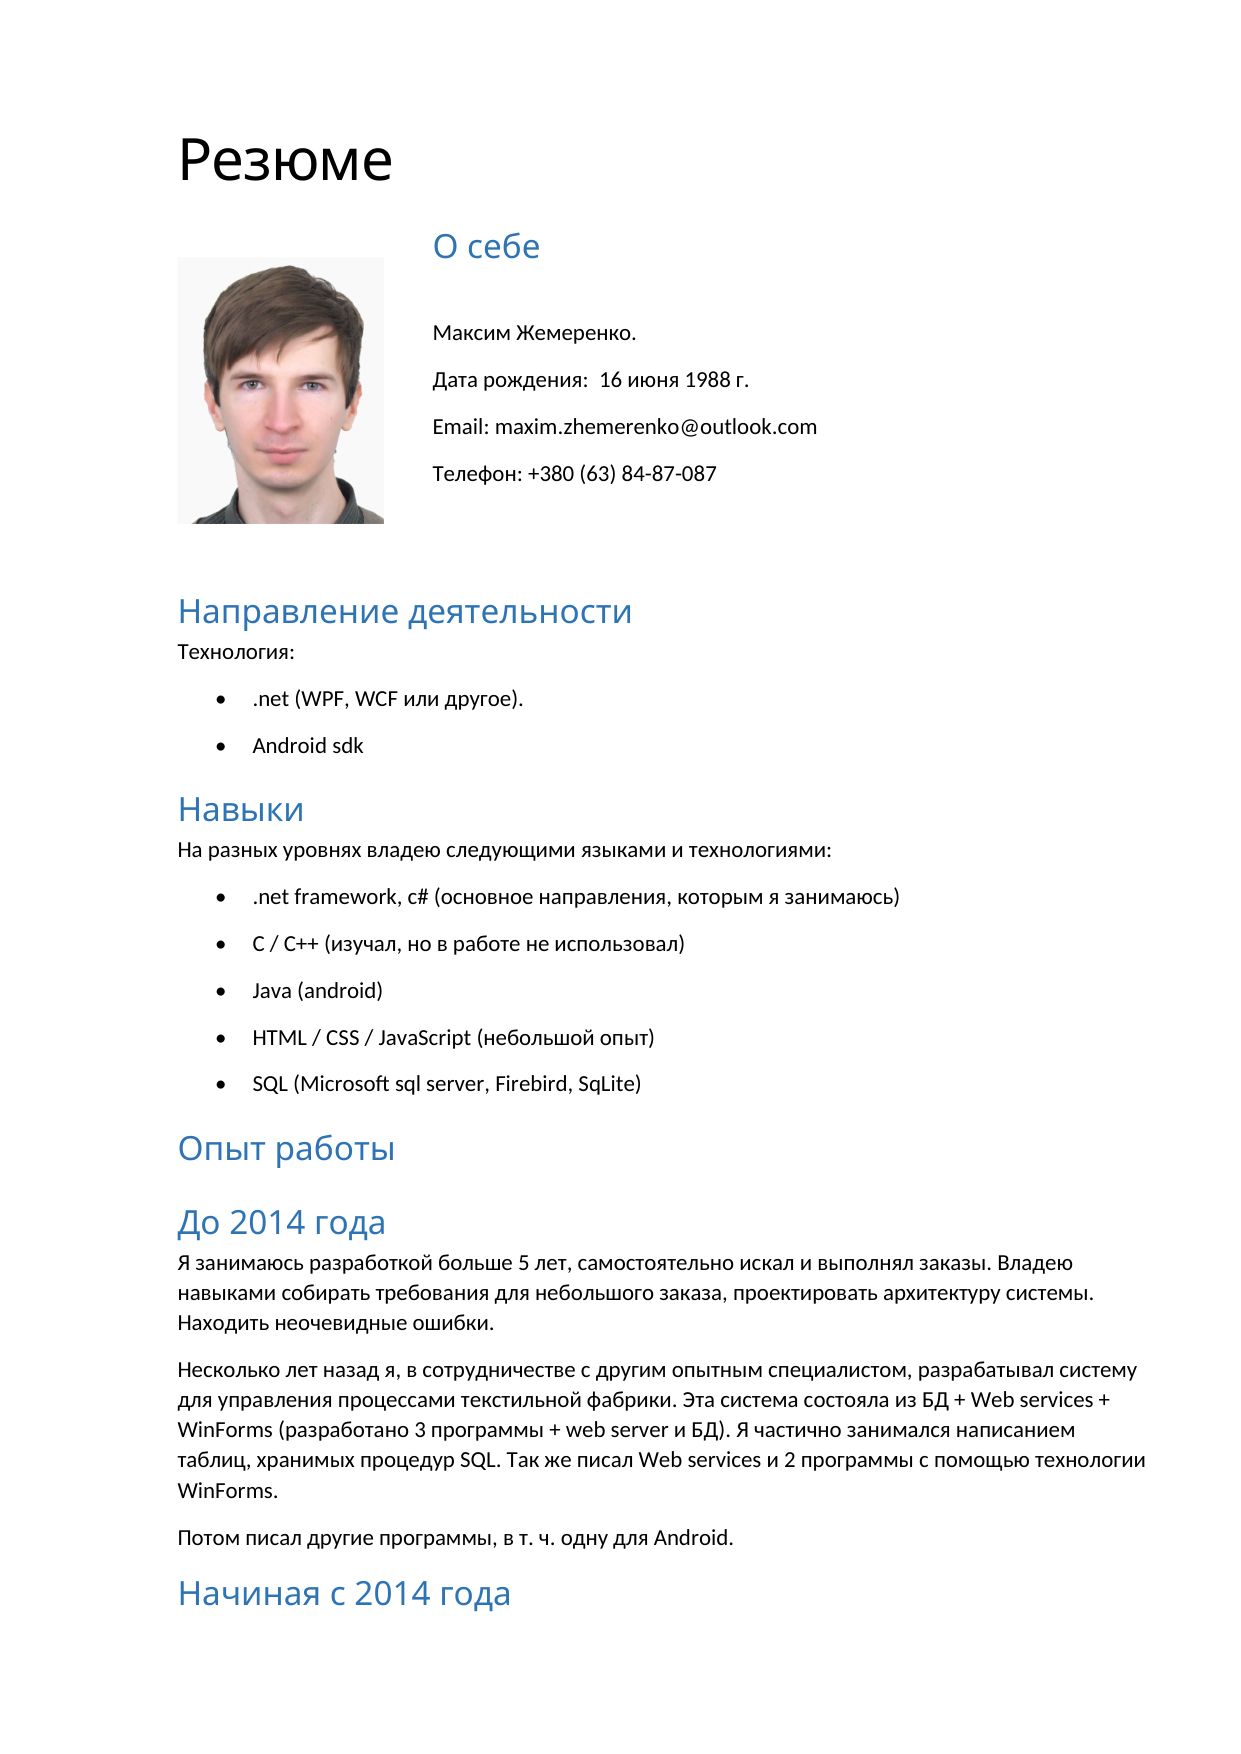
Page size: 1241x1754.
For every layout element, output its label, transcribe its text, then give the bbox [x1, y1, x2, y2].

text До 2014 года [177, 1199, 1152, 1244]
list SQL (Microsoft sql server, Firebird, SqLite) [215, 1069, 1152, 1097]
text Начиная с 2014 года [177, 1569, 1152, 1615]
text О себе [177, 223, 1152, 268]
list Android sdk [215, 731, 1152, 759]
text Телефон: +380 (63) 84-87-087 [384, 459, 1152, 487]
picture [178, 258, 383, 524]
list HTML / CSS / JavaScript (небольшой опыт) [215, 1023, 1152, 1051]
list .net framework, c# (основное направления, которым я занимаюсь) [215, 882, 1152, 910]
list .net (WPF, WCF или другое). [215, 684, 1152, 712]
text Несколько лет назад я, в сотрудничестве с другим опытным специалистом, разрабатывал систему для управления процессами текстильной фабрики. Эта система состояла из БД + Web services + WinForms (разработано 3 программы + web server и БД). Я частично занимался написанием таблиц, хранимых процедур SQL. Так же писал Web services и 2 программы с помощью технологии WinForms. [177, 1355, 1152, 1504]
text Я занимаюсь разработкой больше 5 лет, самостоятельно искал и выполнял заказы. Владею навыками собирать требования для небольшого заказа, проектировать архитектуру системы. Находить неочевидные ошибки. [177, 1248, 1152, 1336]
text Email: maxim.zhemerenko@outlook.com [384, 412, 1152, 440]
list C / C++ (изучал, но в работе не использовал) [215, 929, 1152, 957]
text Потом писал другие программы, в т. ч. одну для Android. [177, 1523, 1152, 1551]
text Опыт работы [177, 1125, 1152, 1170]
text Навыки [177, 786, 1152, 832]
text Направление деятельности [177, 588, 1152, 634]
text Резюме [177, 118, 1152, 198]
text На разных уровнях владею следующими языками и технологиями: [177, 835, 1152, 863]
text Технология: [177, 637, 1152, 665]
list Java (android) [215, 976, 1152, 1004]
text Максим Жемеренко. [384, 318, 1152, 346]
text Дата рождения: 16 июня 1988 г. [384, 365, 1152, 393]
